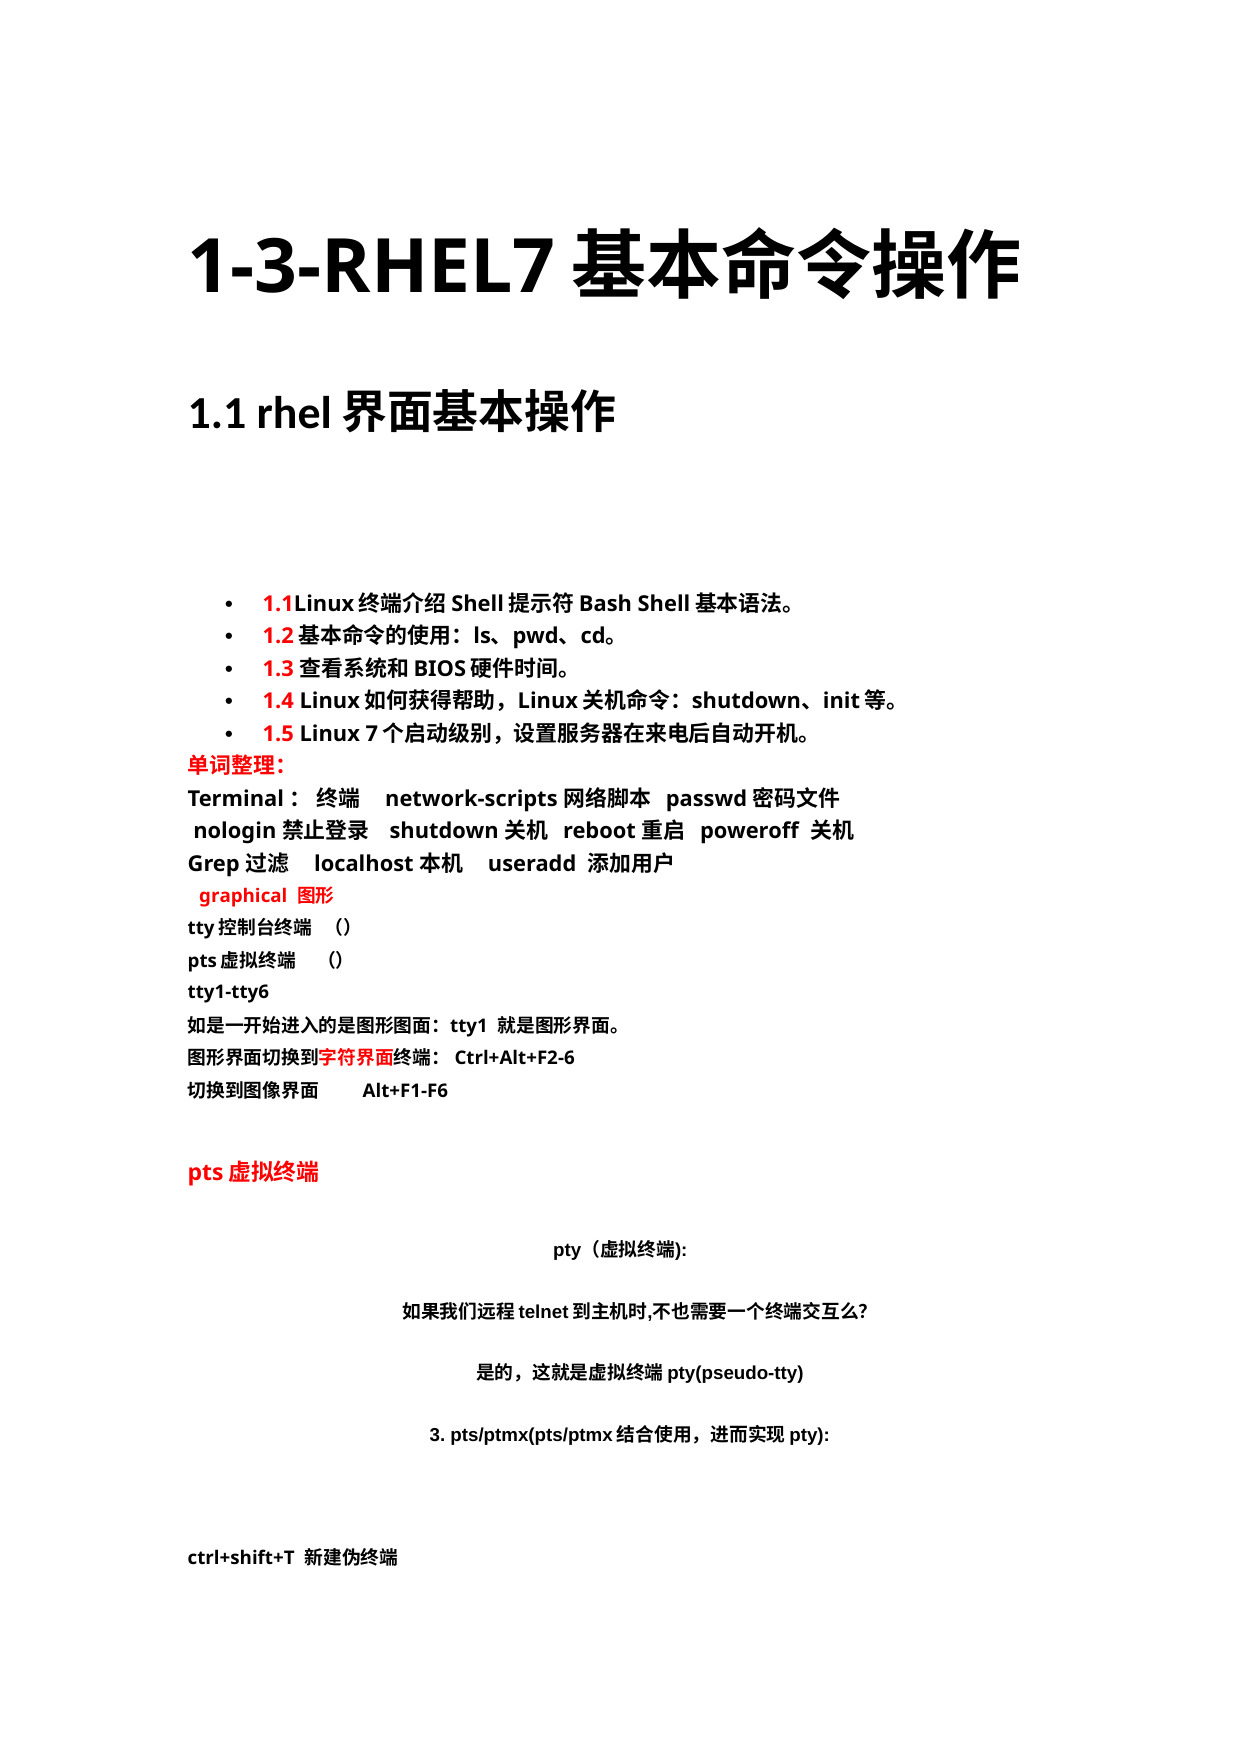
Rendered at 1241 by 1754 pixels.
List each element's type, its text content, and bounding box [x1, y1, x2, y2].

list 1.4 Linux如何获得帮助，Linux关机命令：shutdown、init等。 [225, 683, 1053, 715]
text 如是一开始进入的是图形图面：tty1 就是图形界面。 [187, 1008, 1053, 1040]
text pts虚拟终端 [187, 1138, 1053, 1203]
text graphical 图形 [187, 878, 1053, 910]
text pts虚拟终端 （） [187, 943, 1053, 975]
text 1-3-RHEL7基本命令操作 [187, 194, 1053, 324]
text tty1-tty6 [187, 975, 1053, 1008]
list 1.2基本命令的使用：ls、pwd、cd。 [225, 618, 1053, 650]
subtitle 1.1 rhel界面基本操作 [187, 360, 1053, 457]
text Terminal ： 终端 network-scripts 网络脚本 passwd 密码文件 [187, 780, 1053, 813]
text 切换到图像界面 Alt+F1-F6 [187, 1073, 1053, 1105]
text 3. pts/ptmx(pts/ptmx结合使用，进而实现pty): [187, 1417, 1053, 1449]
text tty控制台终端 （） [187, 910, 1053, 943]
text ctrl+shift+T 新建伪终端 [187, 1540, 1053, 1573]
list 1.5 Linux 7个启动级别，设置服务器在来电后自动开机。 [225, 715, 1053, 748]
text 单词整理： [187, 748, 1053, 780]
text 图形界面切换到字符界面终端： Ctrl+Alt+F2-6 [187, 1040, 1053, 1073]
text nologin 禁止登录 shutdown 关机 reboot 重启 poweroff 关机 [187, 813, 1053, 845]
text pty（虚拟终端): [187, 1232, 1053, 1264]
list 1.1Linux终端介绍 Shell提示符 Bash Shell基本语法。 [225, 585, 1053, 618]
text Grep 过滤 localhost 本机 useradd 添加用户 [187, 845, 1053, 878]
text 如果我们远程telnet到主机时,不也需要一个终端交互么？ [187, 1294, 1053, 1326]
list 1.3 查看系统和BIOS硬件时间。 [225, 650, 1053, 683]
text 是的，这就是虚拟终端pty(pseudo-tty) [187, 1355, 1053, 1388]
